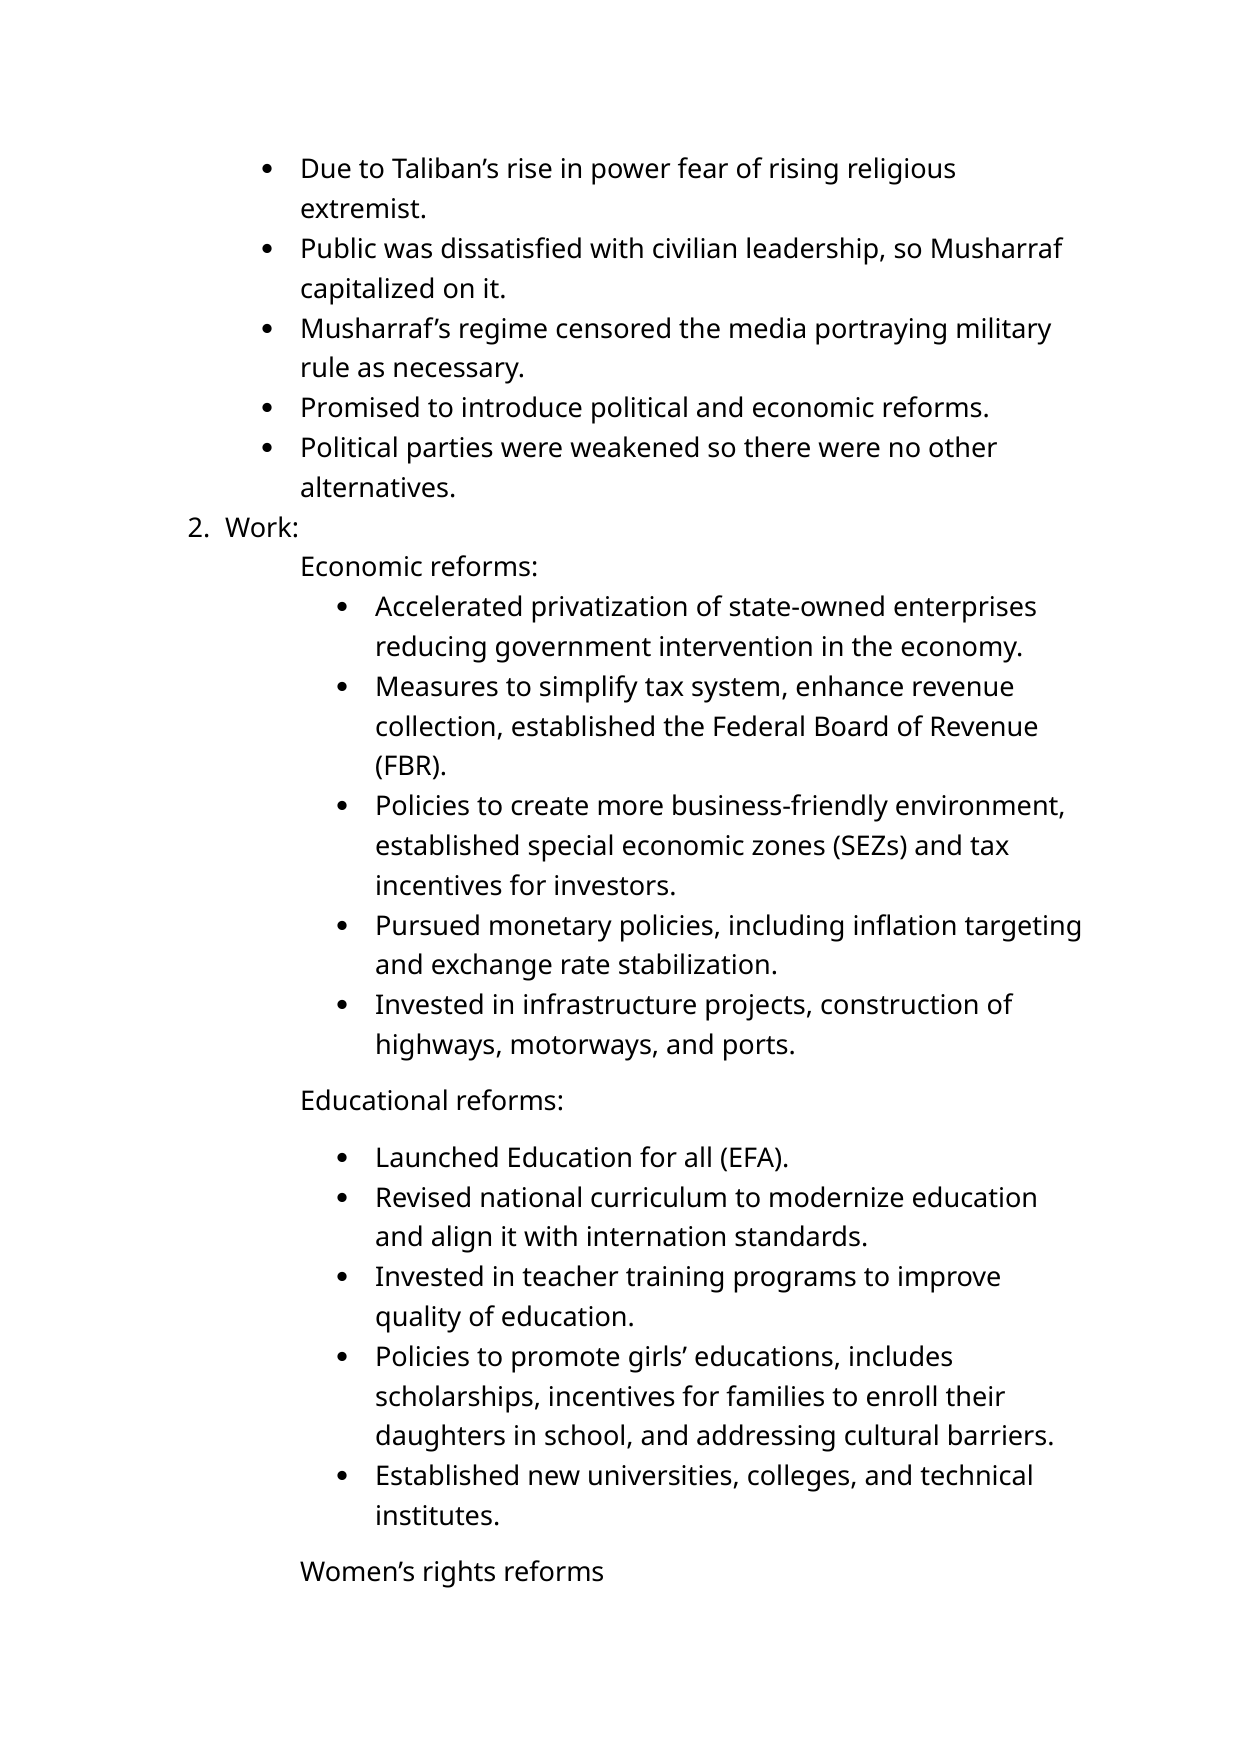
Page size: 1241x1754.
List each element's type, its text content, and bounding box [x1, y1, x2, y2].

list Accelerated privatization of state-owned enterprises reducing government intervention in the economy. [337, 588, 1090, 664]
list Policies to create more business-friendly environment, established special economic zones (SEZs) and tax incentives for investors. [337, 787, 1090, 903]
list Promised to introduce political and economic reforms. [262, 389, 1090, 426]
list Musharraf’s regime censored the media portraying military rule as necessary. [262, 309, 1090, 386]
list Invested in infrastructure projects, construction of highways, motorways, and ports. [337, 986, 1090, 1062]
list Revised national curriculum to modernize education and align it with internation standards. [337, 1178, 1090, 1255]
list Economic reforms: [300, 548, 1090, 585]
list Due to Taliban’s rise in power fear of rising religious extremist. [262, 150, 1090, 227]
list Work: [187, 508, 1090, 545]
text Educational reforms: [300, 1082, 1090, 1119]
text Women’s rights reforms [300, 1553, 1090, 1590]
list Public was dissatisfied with civilian leadership, so Musharraf capitalized on it. [262, 229, 1090, 306]
list Launched Education for all (EFA). [337, 1138, 1090, 1175]
list Established new universities, colleges, and technical institutes. [337, 1457, 1090, 1533]
list Political parties were weakened so there were no other alternatives. [262, 428, 1090, 505]
list Policies to promote girls’ educations, includes scholarships, incentives for families to enroll their daughters in school, and addressing cultural barriers. [337, 1337, 1090, 1454]
list Invested in teacher training programs to improve quality of education. [337, 1258, 1090, 1334]
list Measures to simplify tax system, enhance revenue collection, established the Federal Board of Revenue (FBR). [337, 667, 1090, 784]
list Pursued monetary policies, including inflation targeting and exchange rate stabilization. [337, 906, 1090, 983]
